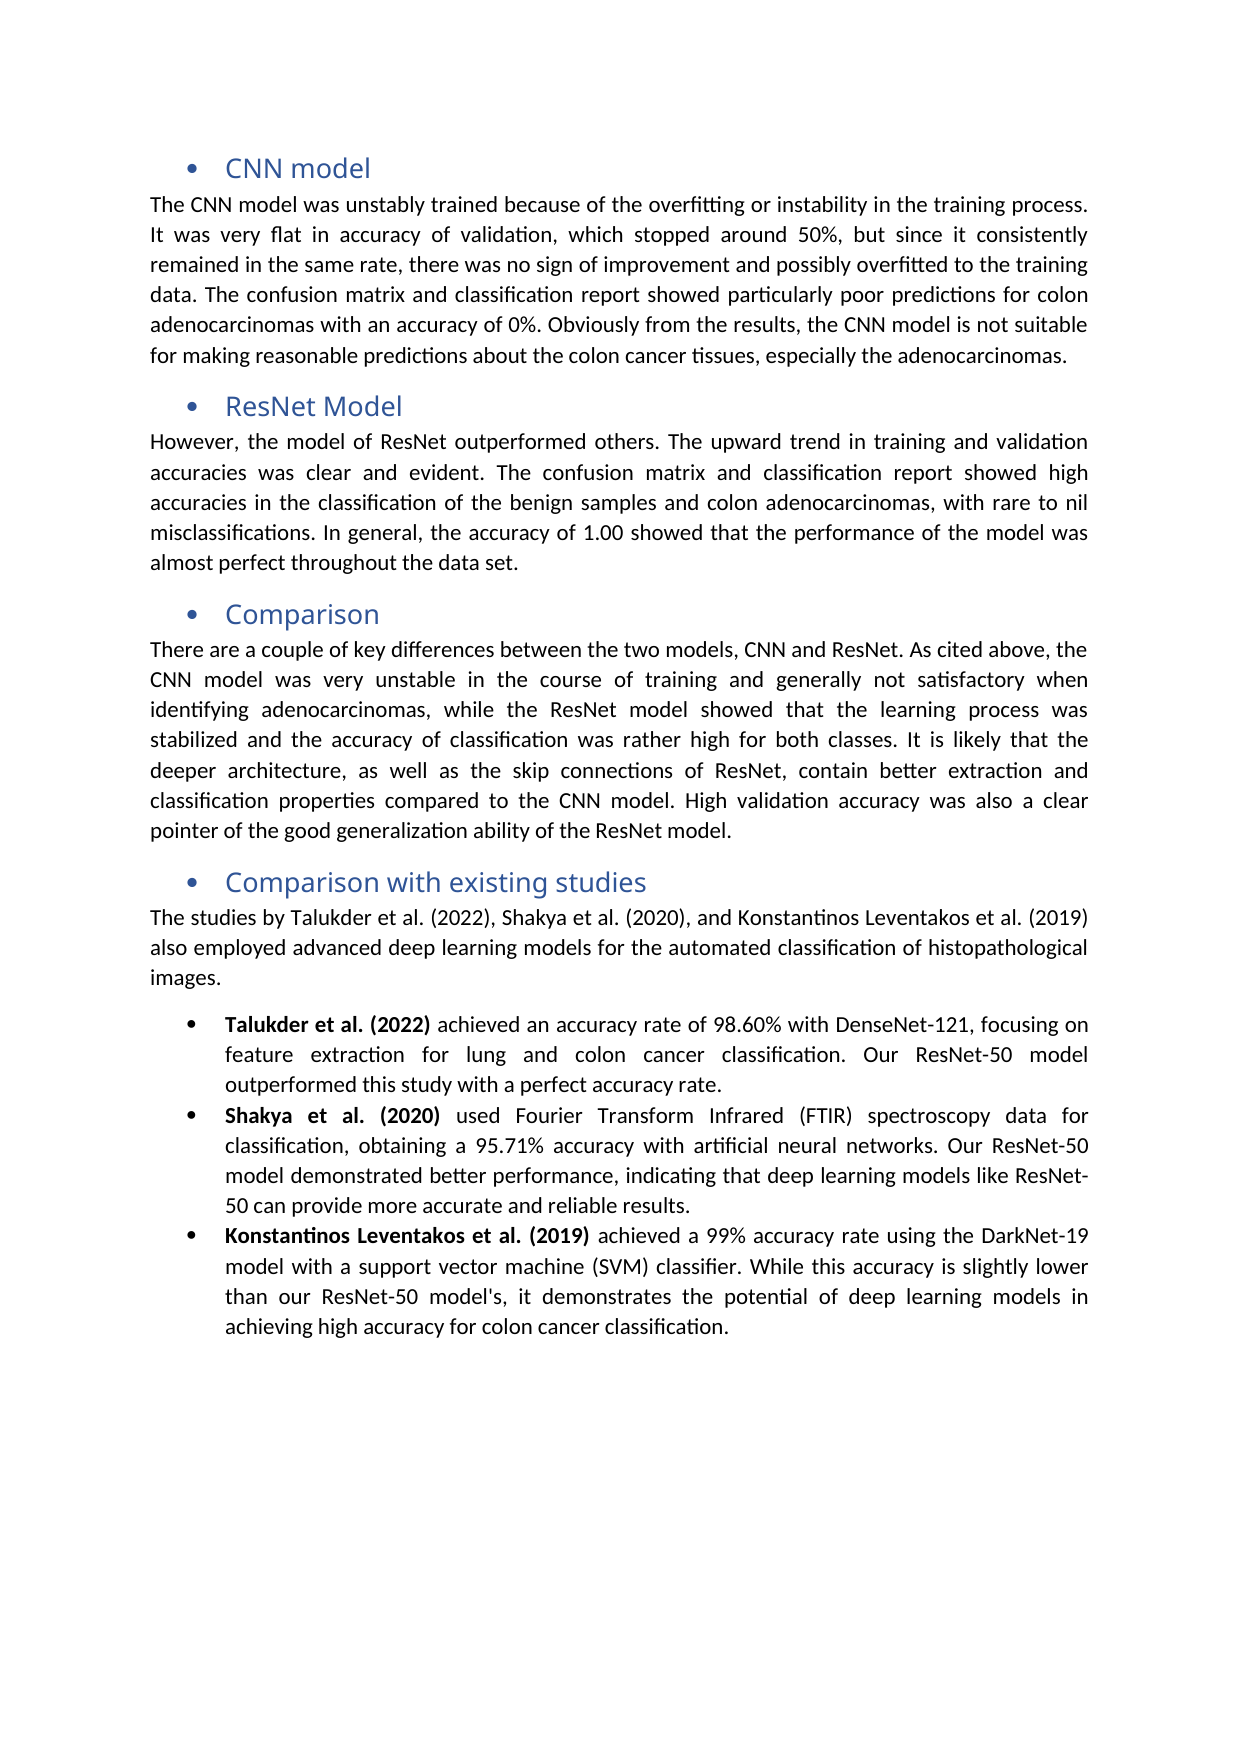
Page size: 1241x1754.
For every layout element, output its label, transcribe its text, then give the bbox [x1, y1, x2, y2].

list Shakya et al. (2020) used Fourier Transform Infrared (FTIR) spectroscopy data for classification, obtaining a 95.71% accuracy with artificial neural networks. Our ResNet-50 model demonstrated better performance, indicating that deep learning models like ResNet-50 can provide more accurate and reliable results. [187, 1101, 1090, 1219]
text However, the model of ResNet outperformed others. The upward trend in training and validation accuracies was clear and evident. The confusion matrix and classification report showed high accuracies in the classification of the benign samples and colon adenocarcinomas, with rare to nil misclassifications. In general, the accuracy of 1.00 showed that the performance of the model was almost perfect throughout the data set. [150, 427, 1090, 576]
text There are a couple of key differences between the two models, CNN and ResNet. As cited above, the CNN model was very unstable in the course of training and generally not satisfactory when identifying adenocarcinomas, while the ResNet model showed that the learning process was stabilized and the accuracy of classification was rather high for both classes. It is likely that the deeper architecture, as well as the skip connections of ResNet, contain better extraction and classification properties compared to the CNN model. High validation accuracy was also a clear pointer of the good generalization ability of the ResNet model. [150, 635, 1090, 844]
list Konstantinos Leventakos et al. (2019) achieved a 99% accuracy rate using the DarkNet-19 model with a support vector machine (SVM) classifier. While this accuracy is slightly lower than our ResNet-50 model's, it demonstrates the potential of deep learning models in achieving high accuracy for colon cancer classification. [187, 1222, 1090, 1340]
subtitle ResNet Model [187, 388, 1090, 424]
subtitle Comparison with existing studies [187, 863, 1090, 900]
text The CNN model was unstably trained because of the overfitting or instability in the training process. It was very flat in accuracy of validation, which stopped around 50%, but since it consistently remained in the same rate, there was no sign of improvement and possibly overfitted to the training data. The confusion matrix and classification report showed particularly poor predictions for colon adenocarcinomas with an accuracy of 0%. Obviously from the results, the CNN model is not suitable for making reasonable predictions about the colon cancer tissues, especially the adenocarcinomas. [150, 190, 1090, 369]
text The studies by Talukder et al. (2022), Shakya et al. (2020), and Konstantinos Leventakos et al. (2019) also employed advanced deep learning models for the automated classification of histopathological images. [150, 903, 1090, 991]
list Talukder et al. (2022) achieved an accuracy rate of 98.60% with DenseNet-121, focusing on feature extraction for lung and colon cancer classification. Our ResNet-50 model outperformed this study with a perfect accuracy rate. [187, 1010, 1090, 1099]
subtitle CNN model [187, 150, 1090, 187]
subtitle Comparison [187, 595, 1090, 632]
